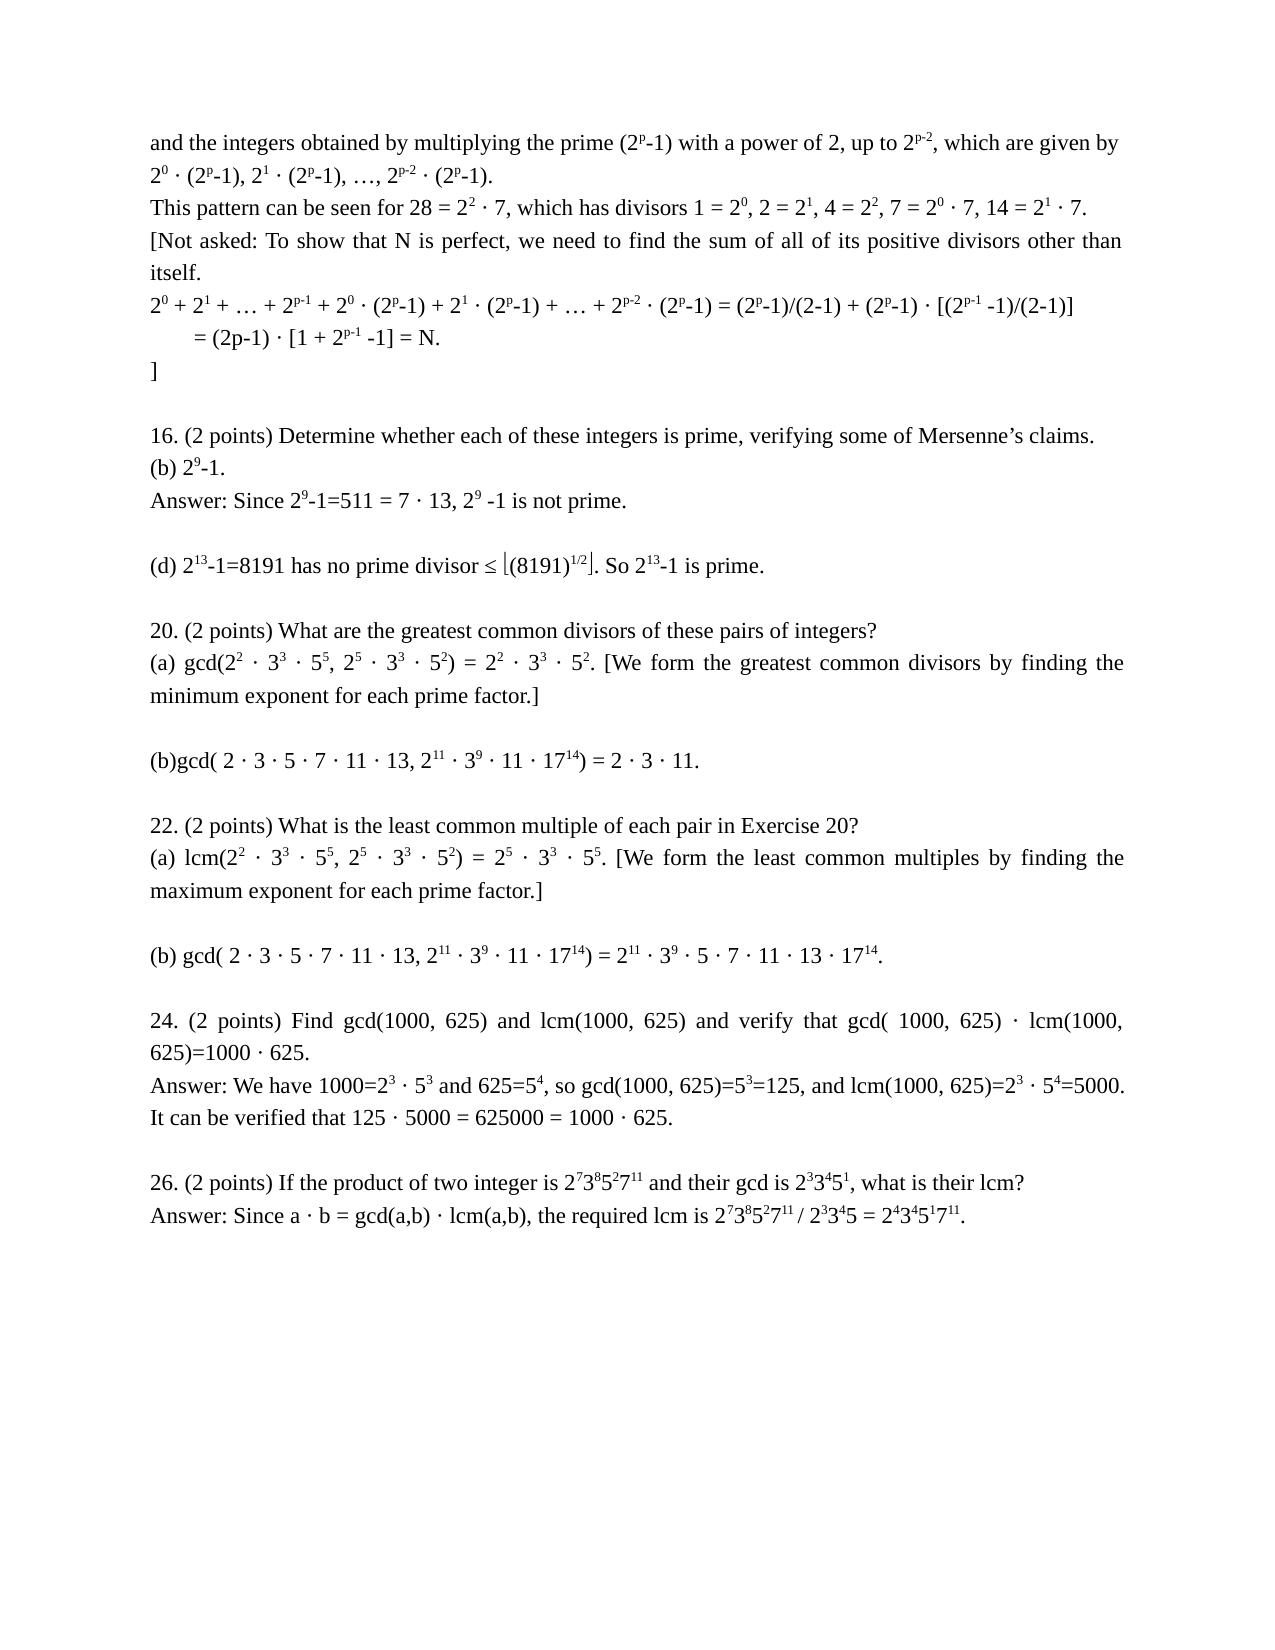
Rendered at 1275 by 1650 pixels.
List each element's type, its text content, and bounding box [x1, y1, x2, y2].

text Answer: We have 1000=23 · 53 and 625=54, so gcd(1000, 625)=53=125, and lcm(1000, 625)=23 · 54=5000. It can be verified that 125 · 5000 = 625000 = 1000 · 625. [150, 1069, 1125, 1134]
text 26. (2 points) If the product of two integer is 273852711 and their gcd is 233451, what is their lcm? [150, 1166, 1125, 1199]
text (b) gcd( 2 · 3 · 5 · 7 · 11 · 13, 211 · 39 · 11 · 1714) = 211 · 39 · 5 · 7 · 11 · 13 · 1714. [150, 939, 1125, 971]
text (b)gcd( 2 · 3 · 5 · 7 · 11 · 13, 211 · 39 · 11 · 1714) = 2 · 3 · 11. [150, 744, 1125, 776]
text 24. (2 points) Find gcd(1000, 625) and lcm(1000, 625) and verify that gcd( 1000, 625) · lcm(1000, 625)=1000 · 625. [150, 1004, 1125, 1069]
text (a) lcm(22 · 33 · 55, 25 · 33 · 52) = 25 · 33 · 55. [We form the least common multiples by finding the maximum exponent for each prime factor.] [150, 841, 1125, 906]
text This pattern can be seen for 28 = 22 · 7, which has divisors 1 = 20, 2 = 21, 4 = 22, 7 = 20 · 7, 14 = 21 · 7. [150, 191, 1125, 224]
text 22. (2 points) What is the least common multiple of each pair in Exercise 20? [150, 809, 1125, 841]
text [150, 126, 1125, 191]
text [Not asked: To show that N is perfect, we need to find the sum of all of its positive divisors other than itself. [150, 224, 1125, 289]
text 20. (2 points) What are the greatest common divisors of these pairs of integers? [150, 614, 1125, 646]
text 16. (2 points) Determine whether each of these integers is prime, verifying some of Mersenne’s claims. [150, 419, 1125, 451]
text (a) gcd(22 · 33 · 55, 25 · 33 · 52) = 22 · 33 · 52. [We form the greatest common divisors by finding the minimum exponent for each prime factor.] [150, 646, 1125, 711]
text ] [150, 354, 1125, 386]
text 20 + 21 + … + 2p-1 + 20 · (2p-1) + 21 · (2p-1) + … + 2p-2 · (2p-1) = (2p-1)/(2-1) + (2p-1) · [(2p-1 -1)/(2-1)] = (2p-1) · [1 + 2p-1 -1] = N. [150, 289, 1125, 354]
text Answer: Since 29-1=511 = 7 · 13, 29 -1 is not prime. [150, 484, 1125, 516]
text (b) 29-1. [150, 451, 1125, 484]
text (d) 213-1=8191 has no prime divisor ≤ (8191)1/2. So 213-1 is prime. [150, 549, 1125, 581]
text Answer: Since a · b = gcd(a,b) · lcm(a,b), the required lcm is 273852711 / 23345 = 243451711. [150, 1199, 1125, 1231]
